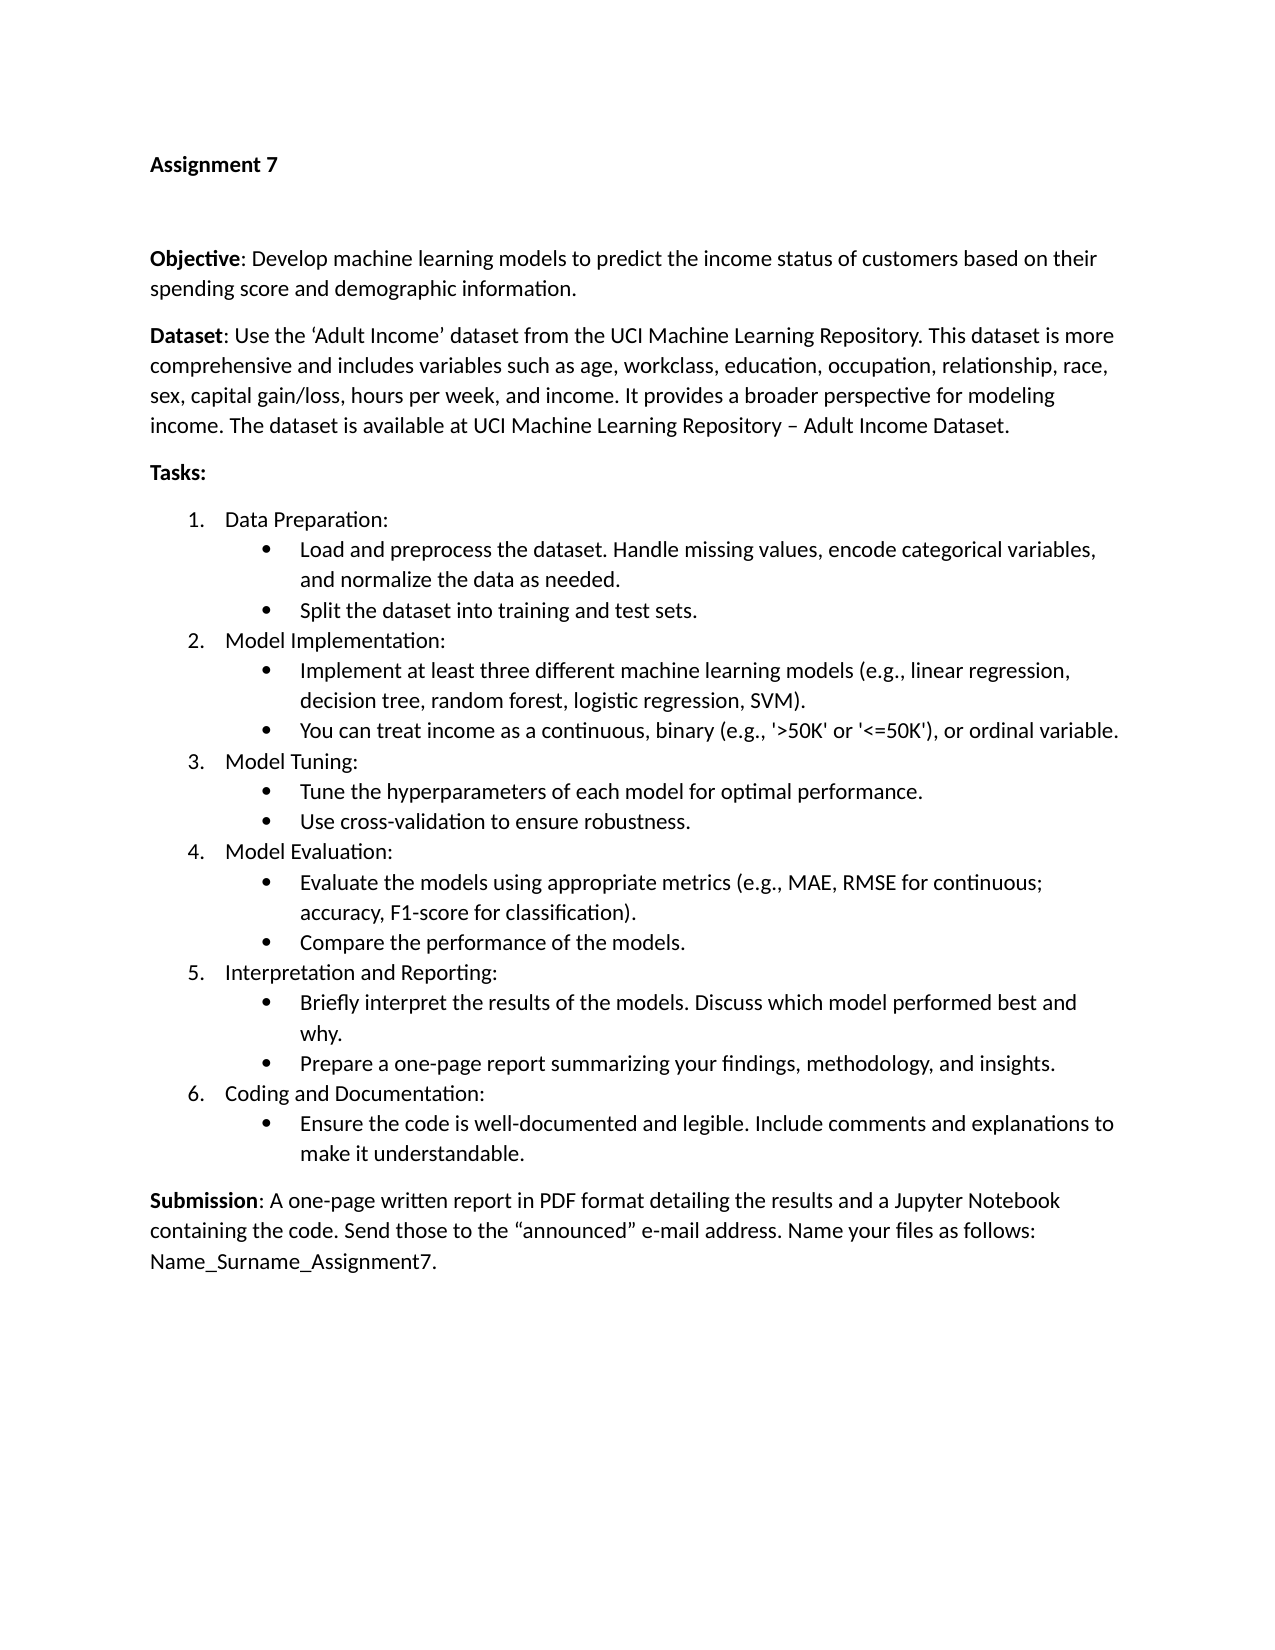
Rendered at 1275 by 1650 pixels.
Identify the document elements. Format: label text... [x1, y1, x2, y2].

list Ensure the code is well-documented and legible. Include comments and explanations to make it understandable. [262, 1109, 1125, 1168]
list Evaluate the models using appropriate metrics (e.g., MAE, RMSE for continuous; accuracy, F1-score for classification). [262, 868, 1125, 926]
list Model Evaluation: [187, 837, 1125, 866]
text Objective: Develop machine learning models to predict the income status of customers based on their spending score and demographic information. [150, 244, 1125, 302]
text Tasks: [150, 458, 1125, 486]
list Prepare a one-page report summarizing your findings, methodology, and insights. [262, 1049, 1125, 1077]
text Submission: A one-page written report in PDF format detailing the results and a Jupyter Notebook containing the code. Send those to the “announced” e-mail address. Name your files as follows: Name_Surname_Assignment7. [150, 1186, 1125, 1275]
list Briefly interpret the results of the models. Discuss which model performed best and why. [262, 988, 1125, 1047]
text Dataset: Use the ‘Adult Income’ dataset from the UCI Machine Learning Repository. This dataset is more comprehensive and includes variables such as age, workclass, education, occupation, relationship, race, sex, capital gain/loss, hours per week, and income. It provides a broader perspective for modeling income. The dataset is available at UCI Machine Learning Repository – Adult Income Dataset. [150, 321, 1125, 439]
list Interpretation and Reporting: [187, 958, 1125, 986]
list Implement at least three different machine learning models (e.g., linear regression, decision tree, random forest, logistic regression, SVM). [262, 656, 1125, 714]
list Split the dataset into training and test sets. [262, 596, 1125, 624]
list Model Implementation: [187, 626, 1125, 654]
list You can treat income as a continuous, binary (e.g., '>50K' or '<=50K'), or ordinal variable. [262, 717, 1125, 745]
list Model Tuning: [187, 747, 1125, 775]
list Compare the performance of the models. [262, 928, 1125, 956]
list Use cross-validation to ensure robustness. [262, 807, 1125, 835]
text Assignment 7 [150, 150, 1125, 178]
list Load and preprocess the dataset. Handle missing values, encode categorical variables, and normalize the data as needed. [262, 535, 1125, 594]
list Coding and Documentation: [187, 1079, 1125, 1107]
list Data Preparation: [187, 505, 1125, 533]
list Tune the hyperparameters of each model for optimal performance. [262, 777, 1125, 805]
